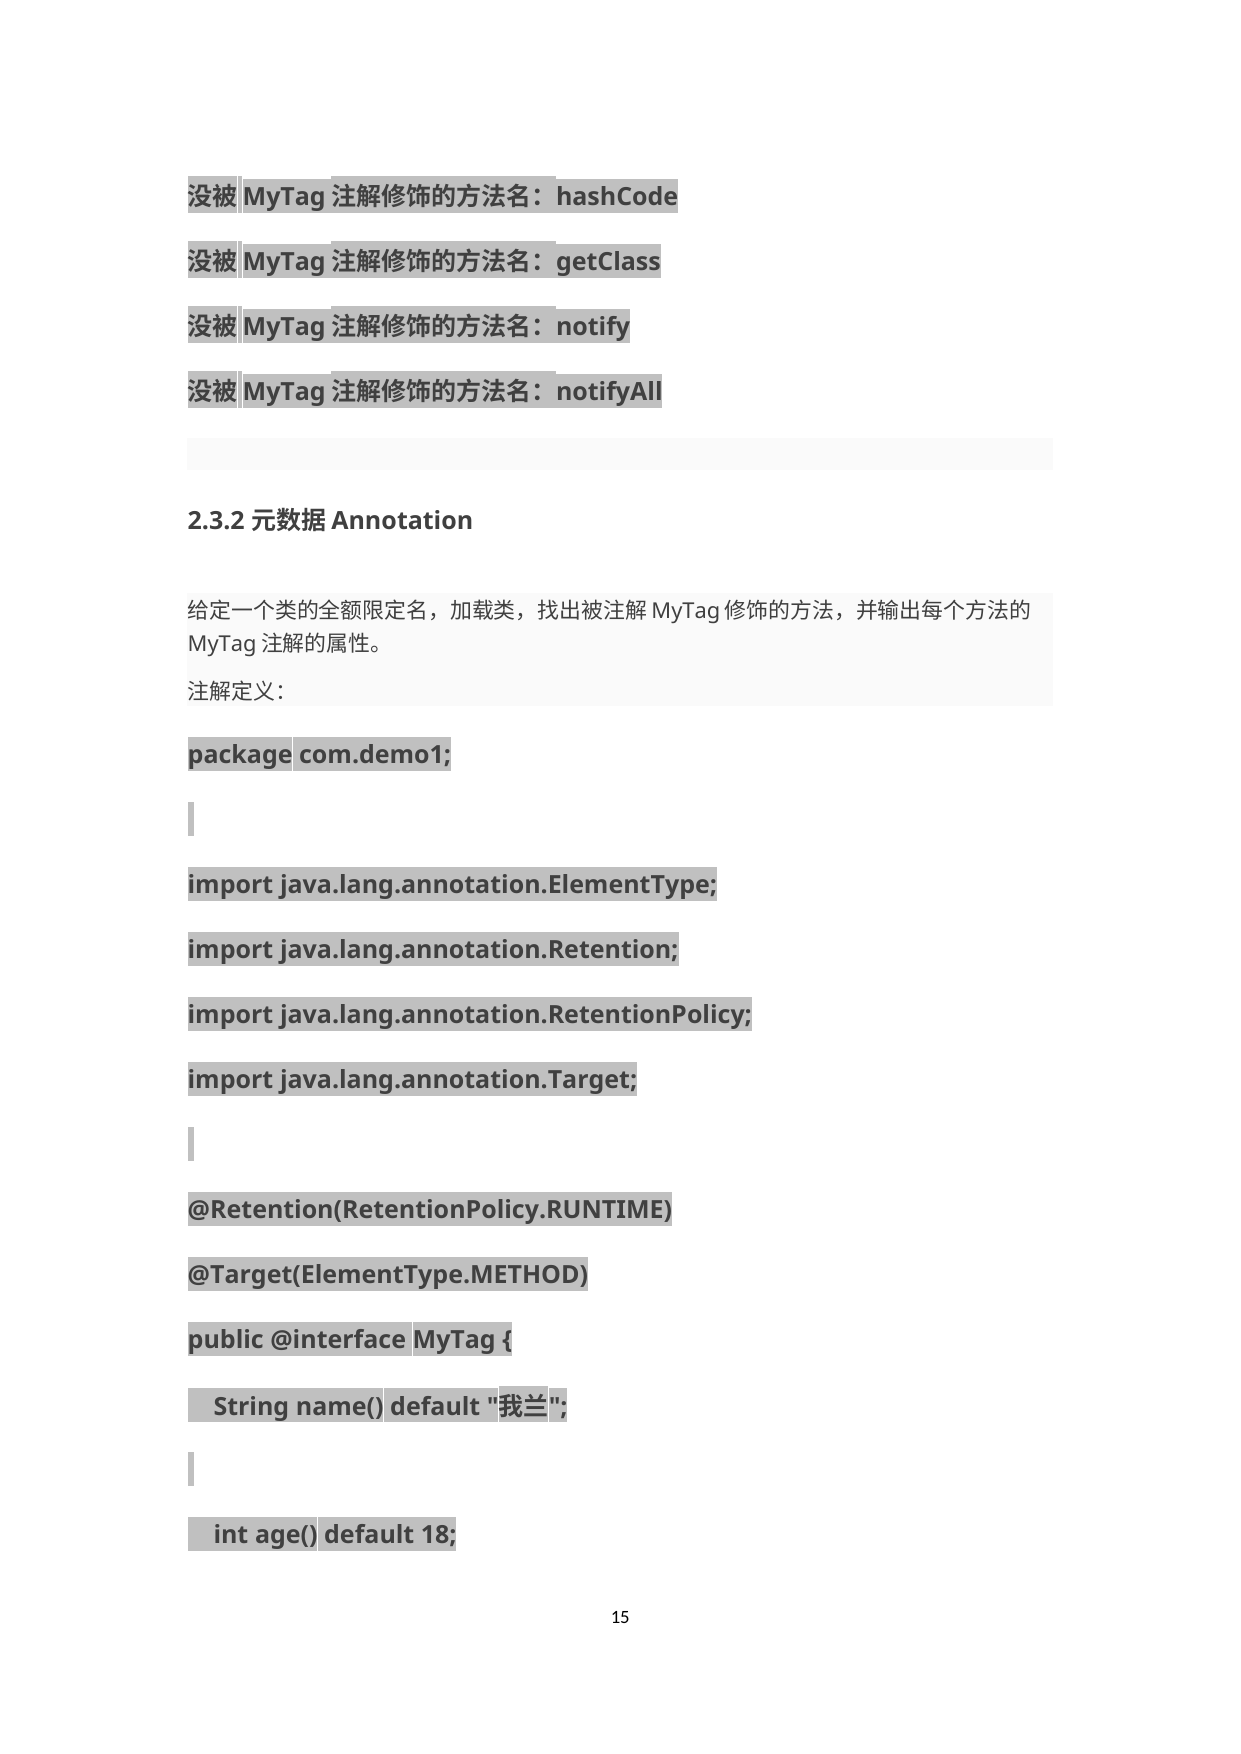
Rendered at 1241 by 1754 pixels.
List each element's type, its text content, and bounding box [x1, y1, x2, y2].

text import java.lang.annotation.Retention; [187, 917, 1053, 982]
text @Retention(RetentionPolicy.RUNTIME) [187, 1177, 1053, 1242]
text public @interface MyTag { [187, 1307, 1053, 1372]
text int age() default 18; [187, 1502, 1053, 1567]
text 没被MyTag注解修饰的方法名：notify [187, 292, 1053, 357]
text import java.lang.annotation.RetentionPolicy; [187, 982, 1053, 1047]
text String name() default "我兰"; [187, 1372, 1053, 1437]
text 没被MyTag注解修饰的方法名：getClass [187, 227, 1053, 292]
text 给定一个类的全额限定名，加载类，找出被注解MyTag修饰的方法，并输出每个方法的MyTag注解的属性。 [187, 593, 1053, 658]
text 注解定义： [187, 673, 1053, 706]
subtitle 2.3.2 元数据Annotation [187, 486, 1053, 551]
text @Target(ElementType.METHOD) [187, 1242, 1053, 1307]
text 没被MyTag注解修饰的方法名：notifyAll [187, 357, 1053, 422]
text import java.lang.annotation.Target; [187, 1047, 1053, 1112]
text package com.demo1; [187, 722, 1053, 787]
text 没被MyTag注解修饰的方法名：hashCode [187, 162, 1053, 227]
text import java.lang.annotation.ElementType; [187, 852, 1053, 917]
